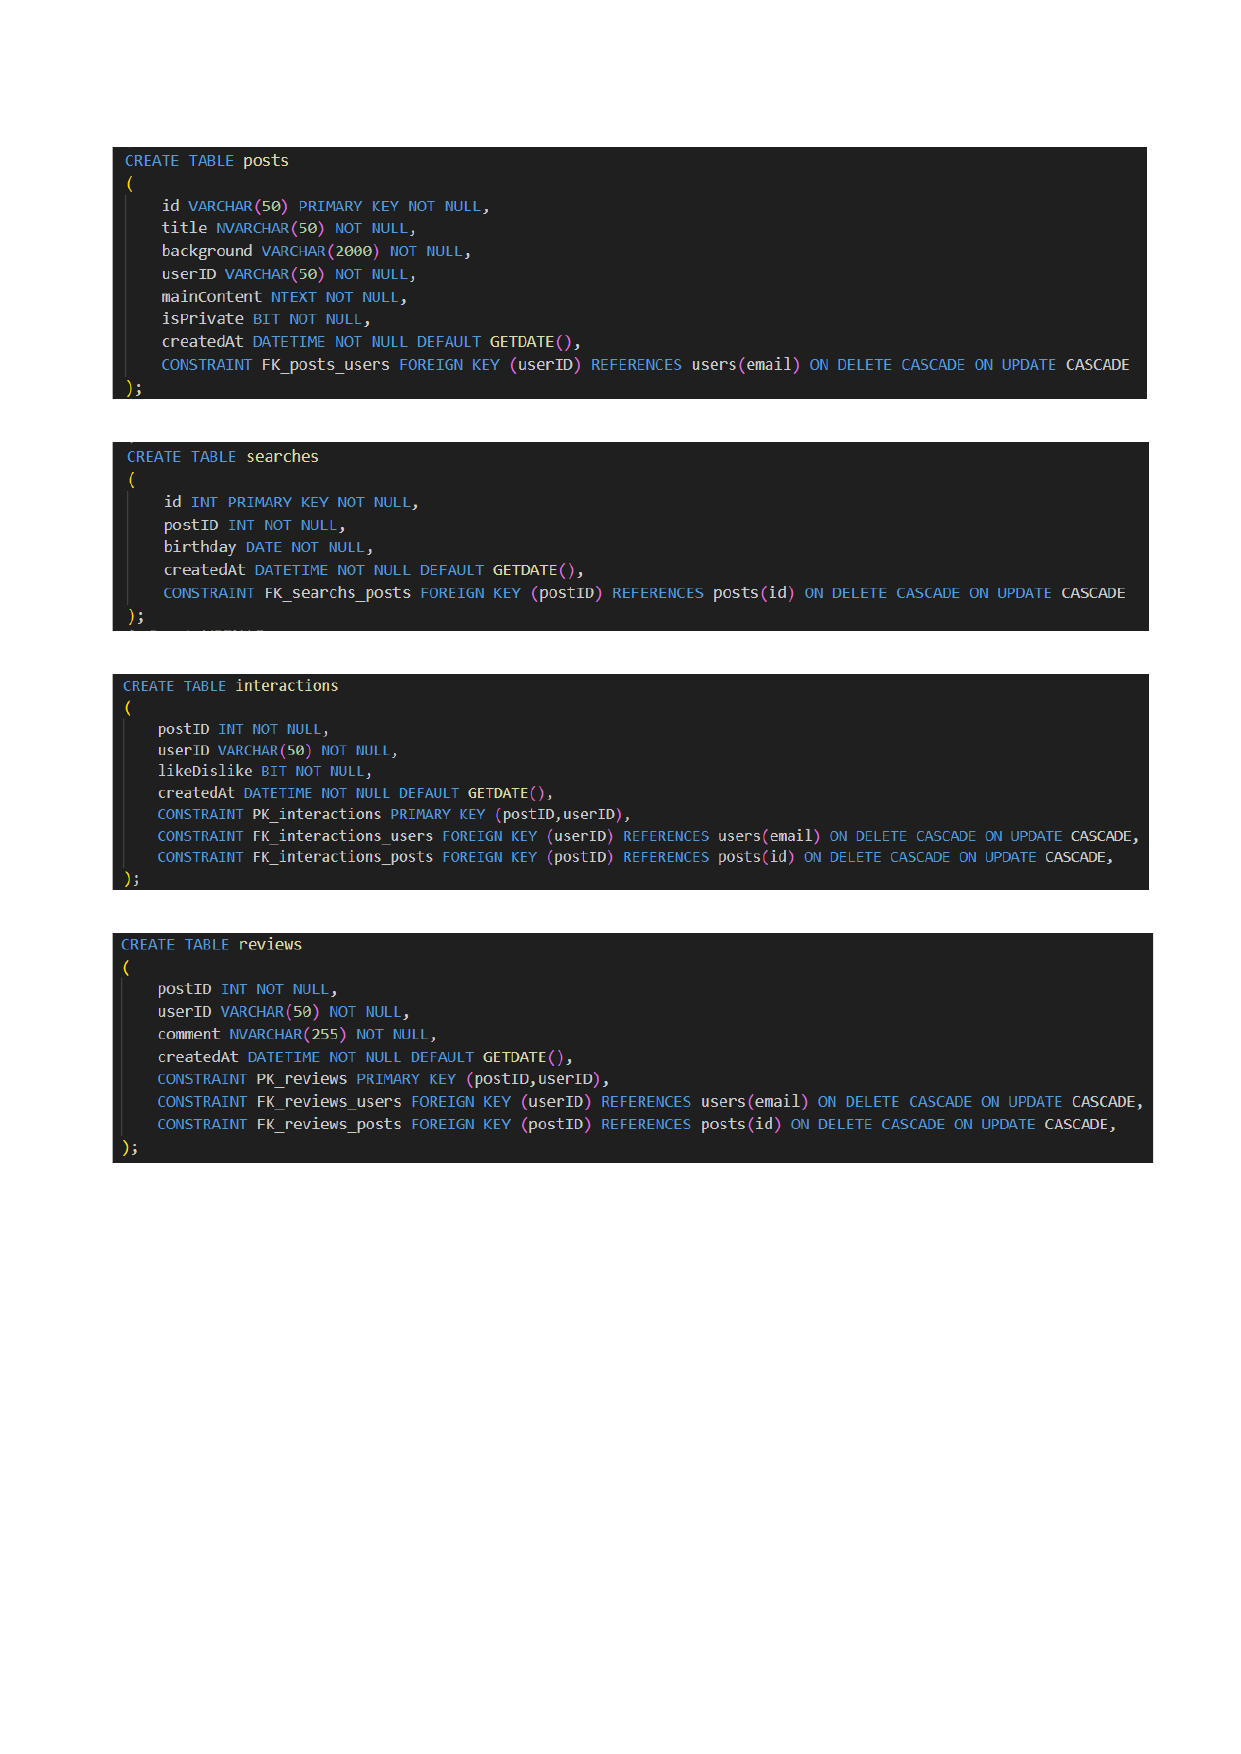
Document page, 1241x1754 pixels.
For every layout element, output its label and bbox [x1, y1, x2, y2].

picture [112, 442, 1149, 631]
picture [112, 933, 1154, 1163]
picture [112, 674, 1149, 890]
picture [112, 147, 1147, 399]
